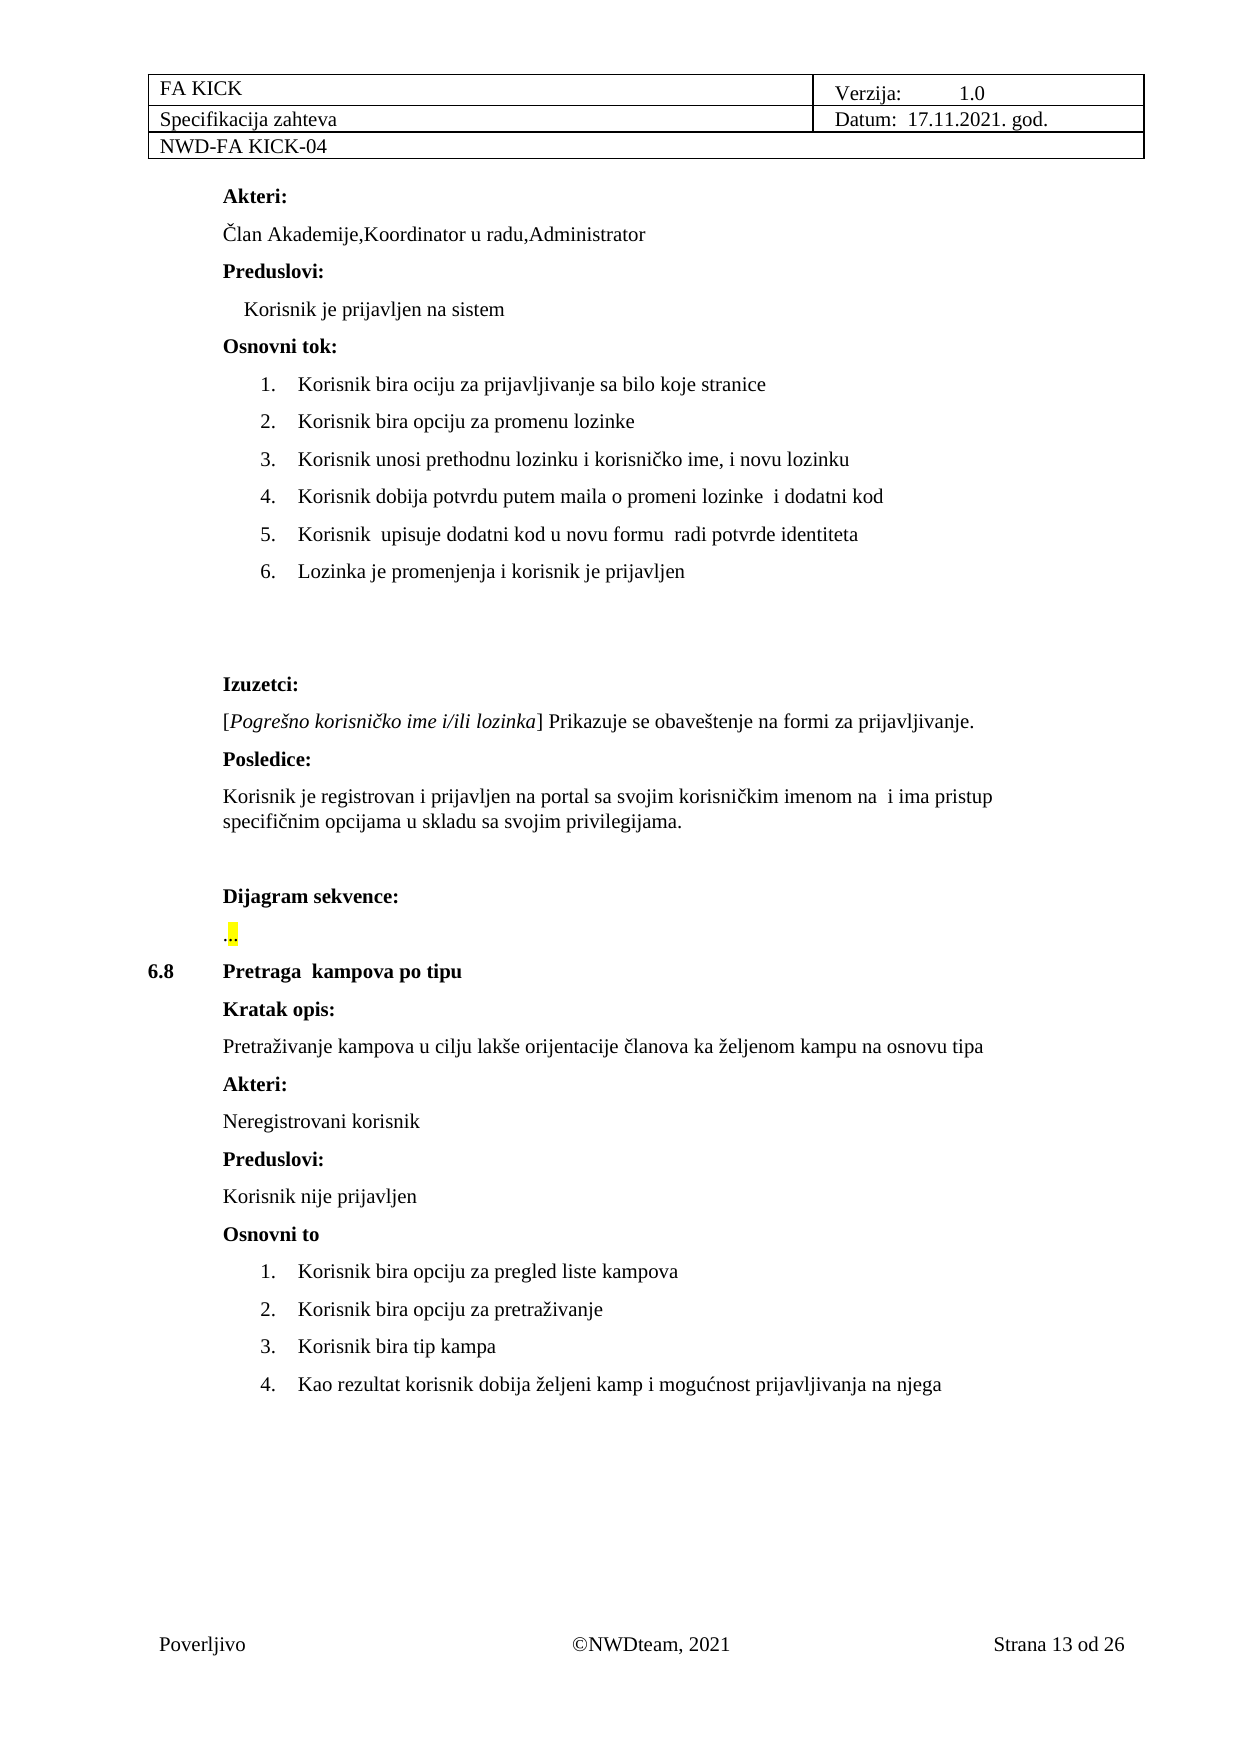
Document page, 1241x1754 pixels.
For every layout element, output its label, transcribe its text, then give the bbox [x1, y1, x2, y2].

text Pretraživanje kampova u cilju lakše orijentacije članova ka željenom kampu na osnovu tipa [223, 1033, 1093, 1058]
text Akteri: [223, 183, 1093, 208]
text Neregistrovani korisnik [223, 1108, 1093, 1133]
list Korisnik upisuje dodatni kod u novu formu radi potvrde identiteta [260, 521, 1093, 546]
list Korisnik dobija potvrdu putem maila o promeni lozinke i dodatni kod [260, 483, 1093, 508]
text Korisnik nije prijavljen [223, 1183, 1093, 1208]
text Preduslovi: [223, 258, 1093, 283]
text Akteri: [223, 1071, 1093, 1096]
text [Pogrešno korisničko ime i/ili lozinka] Prikazuje se obaveštenje na formi za prijavljivanje. [223, 708, 1093, 733]
text Dijagram sekvence: [223, 883, 1093, 908]
text Korisnik je registrovan i prijavljen na portal sa svojim korisničkim imenom na i ima pristup specifičnim opcijama u skladu sa svojim privilegijama. [223, 783, 1093, 833]
list Korisnik bira ociju za prijavljivanje sa bilo koje stranice [260, 371, 1093, 396]
list Korisnik bira opciju za pretraživanje [260, 1296, 1093, 1321]
text ... [223, 921, 1093, 946]
text Član Akademije,Koordinator u radu,Administrator [223, 221, 1093, 246]
text Osnovni tok: [223, 333, 1093, 358]
list Korisnik bira opciju za promenu lozinke [260, 408, 1093, 433]
text Kratak opis: [223, 996, 1093, 1021]
text Posledice: [223, 746, 1093, 771]
list Korisnik bira tip kampa [260, 1333, 1093, 1358]
text Preduslovi: [223, 1146, 1093, 1171]
text Izuzetci: [223, 671, 1093, 696]
text Osnovni to [223, 1221, 1093, 1246]
list Pretraga kampova po tipu [148, 958, 1093, 983]
list Korisnik bira opciju za pregled liste kampova [260, 1258, 1093, 1283]
text Korisnik je prijavljen na sistem [223, 296, 1093, 321]
list Kao rezultat korisnik dobija željeni kamp i mogućnost prijavljivanja na njega [260, 1371, 1093, 1396]
list Lozinka je promenjenja i korisnik je prijavljen [260, 558, 1093, 583]
list Korisnik unosi prethodnu lozinku i korisničko ime, i novu lozinku [260, 446, 1093, 471]
